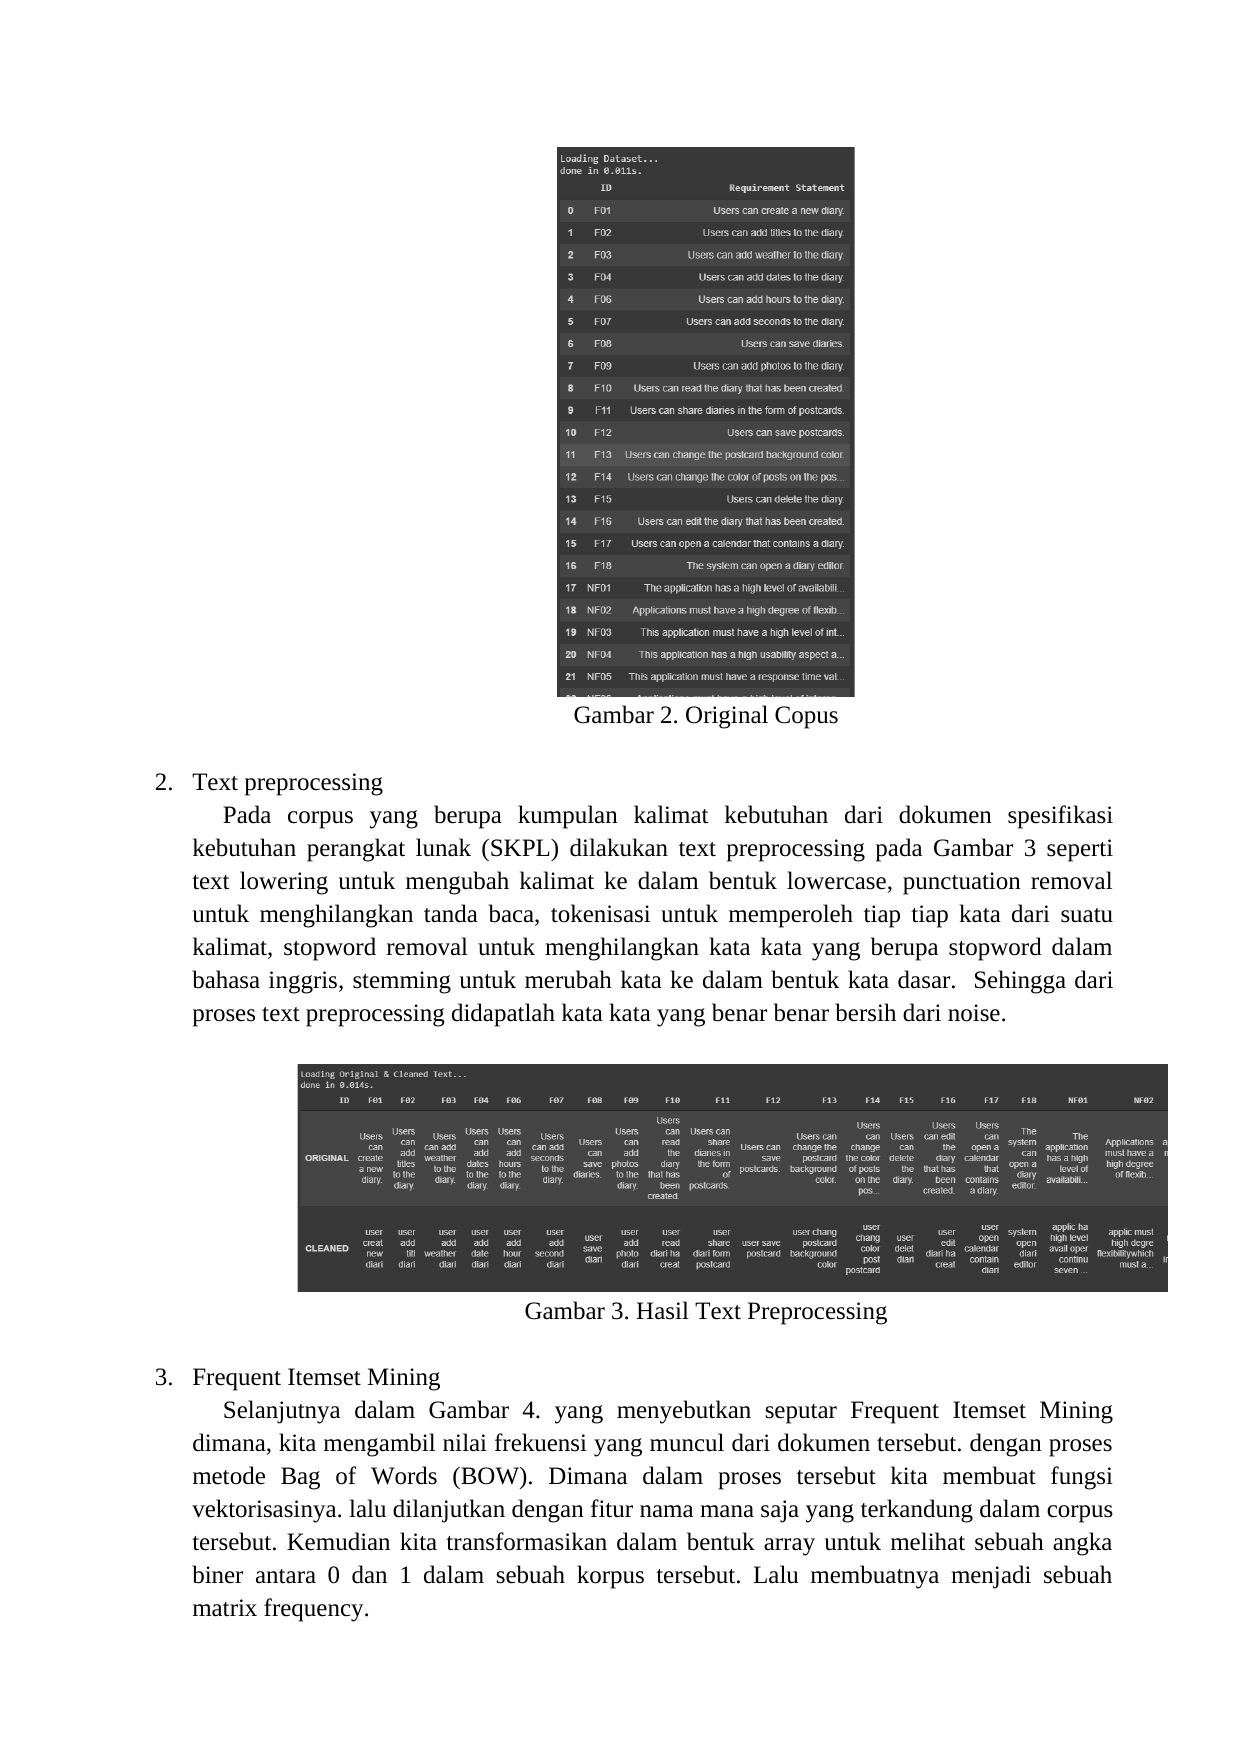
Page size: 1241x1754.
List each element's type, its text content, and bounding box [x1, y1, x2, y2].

picture [557, 147, 855, 697]
text Gambar 3. Hasil Text Preprocessing [298, 1296, 1114, 1325]
text Pada corpus yang berupa kumpulan kalimat kebutuhan dari dokumen spesifikasi kebutuhan perangkat lunak (SKPL) dilakukan text preprocessing pada Gambar 3 seperti text lowering untuk mengubah kalimat ke dalam bentuk lowercase, punctuation removal untuk menghilangkan tanda baca, tokenisasi untuk memperoleh tiap tiap kata dari suatu kalimat, stopword removal untuk menghilangkan kata kata yang berupa stopword dalam bahasa inggris, stemming untuk merubah kata ke dalam bentuk kata dasar. Sehingga dari proses text preprocessing didapatlah kata kata yang benar benar bersih dari noise. [192, 800, 1114, 1027]
text Gambar 2. Original Copus [298, 701, 1114, 729]
list Frequent Itemset Mining [154, 1362, 1114, 1391]
picture [297, 1064, 1168, 1292]
text Selanjutnya dalam Gambar 4. yang menyebutkan seputar Frequent Itemset Mining dimana, kita mengambil nilai frekuensi yang muncul dari dokumen tersebut. dengan proses metode Bag of Words (BOW). Dimana dalam proses tersebut kita membuat fungsi vektorisasinya. lalu dilanjutkan dengan fitur nama mana saja yang terkandung dalam corpus tersebut. Kemudian kita transformasikan dalam bentuk array untuk melihat sebuah angka biner antara 0 dan 1 dalam sebuah korpus tersebut. Lalu membuatnya menjadi sebuah matrix frequency. [192, 1395, 1114, 1622]
list Text preprocessing [154, 767, 1114, 796]
